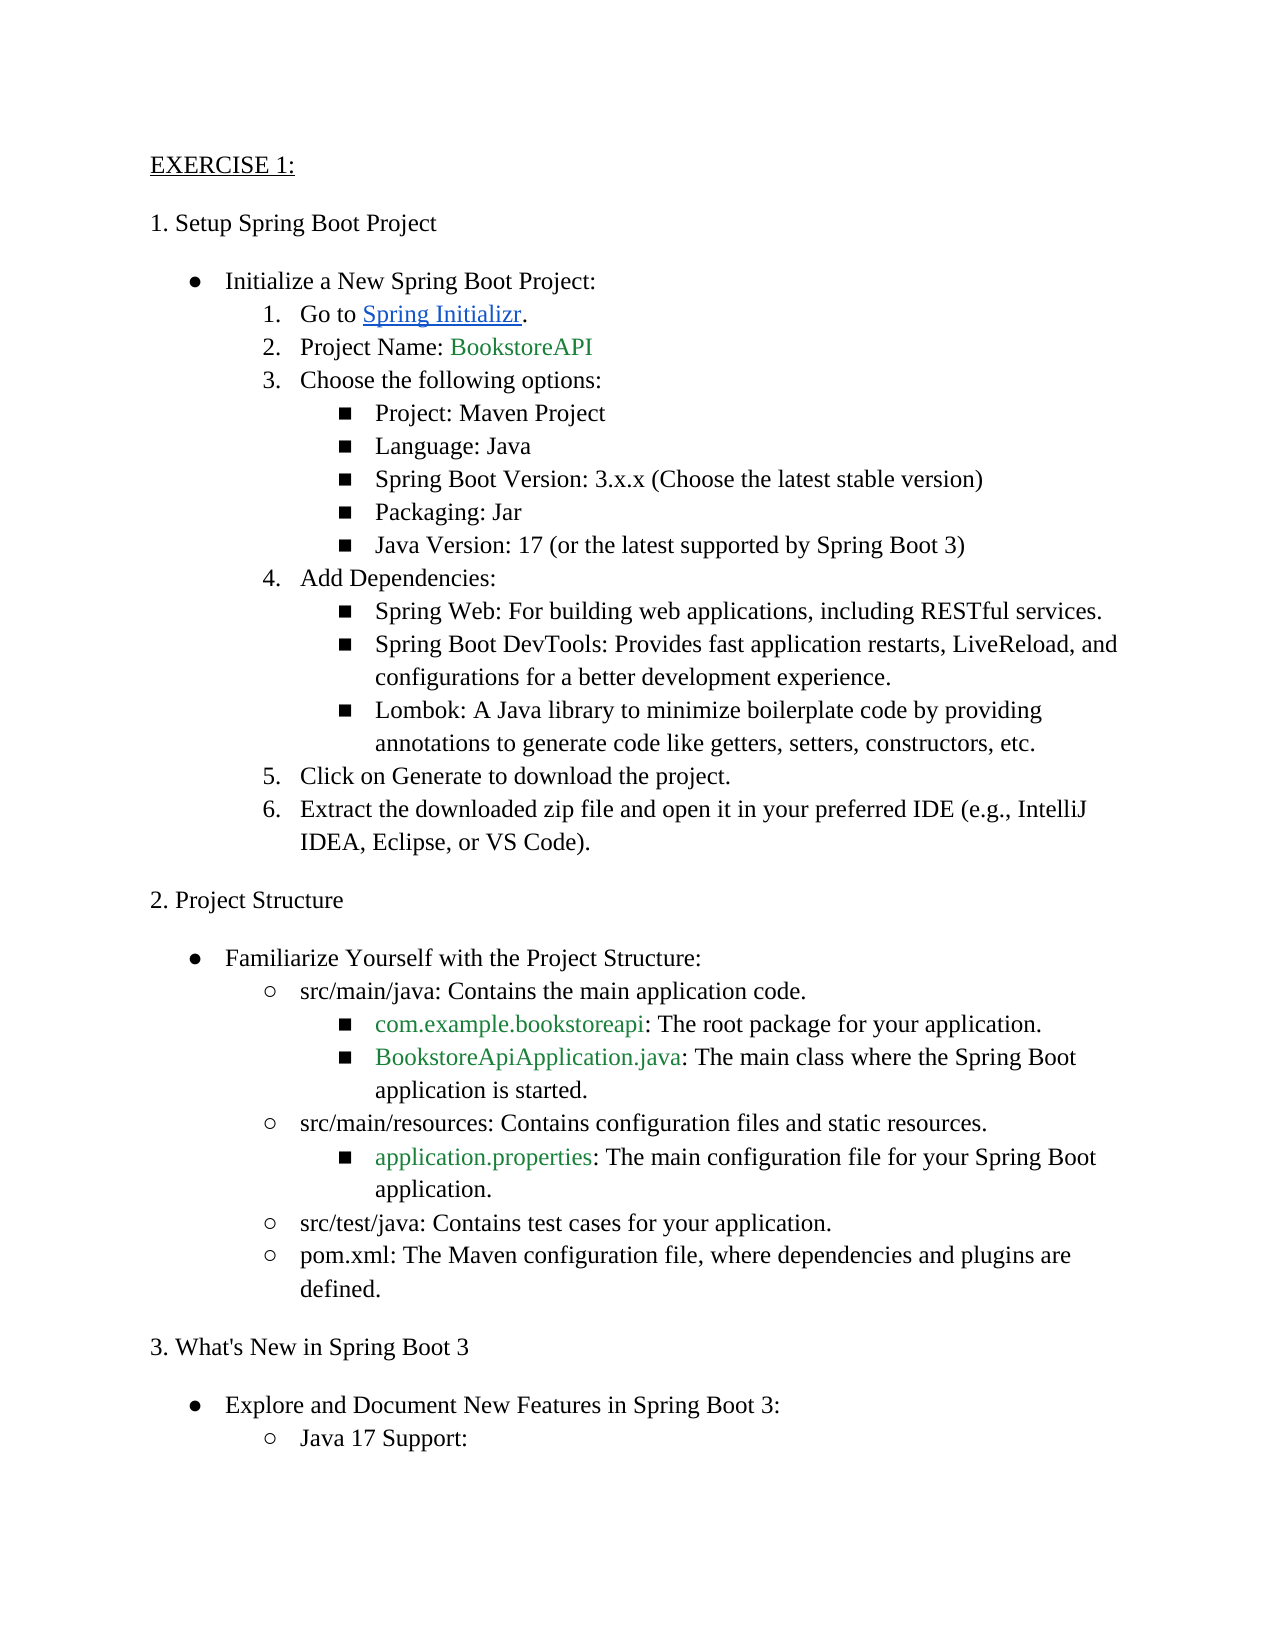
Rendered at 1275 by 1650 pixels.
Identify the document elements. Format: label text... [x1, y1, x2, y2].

list Java Version: 17 (or the latest supported by Spring Boot 3) [337, 530, 1125, 559]
list src/main/resources: Contains configuration files and static resources. [262, 1108, 1125, 1137]
list Spring Boot DevTools: Provides fast application restarts, LiveReload, and configurations for a better development experience. [337, 629, 1125, 691]
list Familiarize Yourself with the Project Structure: [187, 943, 1125, 972]
subtitle 1. Setup Spring Boot Project [150, 208, 1125, 237]
list Lombok: A Java library to minimize boilerplate code by providing annotations to generate code like getters, setters, constructors, etc. [337, 695, 1125, 757]
list Packaging: Jar [337, 497, 1125, 526]
list src/main/java: Contains the main application code. [262, 976, 1125, 1005]
list Project: Maven Project [337, 398, 1125, 427]
list Language: Java [337, 431, 1125, 460]
list Project Name: BookstoreAPI [262, 332, 1125, 361]
list src/test/java: Contains test cases for your application. [262, 1208, 1125, 1236]
list BookstoreApiApplication.java: The main class where the Spring Boot application is started. [337, 1042, 1125, 1104]
list com.example.bookstoreapi: The root package for your application. [337, 1009, 1125, 1038]
list Explore and Document New Features in Spring Boot 3: [187, 1390, 1125, 1418]
list Click on Generate to download the project. [262, 761, 1125, 790]
list Choose the following options: [262, 365, 1125, 394]
list Add Dependencies: [262, 563, 1125, 592]
list pom.xml: The Maven configuration file, where dependencies and plugins are defined. [262, 1241, 1125, 1302]
subtitle 3. What's New in Spring Boot 3 [150, 1332, 1125, 1360]
list Go to Spring Initializr. [262, 299, 1125, 328]
list Extract the downloaded zip file and open it in your preferred IDE (e.g., IntelliJ IDEA, Eclipse, or VS Code). [262, 794, 1125, 856]
list Spring Web: For building web applications, including RESTful services. [337, 596, 1125, 625]
text EXERCISE 1: [150, 150, 1125, 179]
list application.properties: The main configuration file for your Spring Boot application. [337, 1142, 1125, 1203]
list Spring Boot Version: 3.x.x (Choose the latest stable version) [337, 464, 1125, 493]
subtitle 2. Project Structure [150, 885, 1125, 914]
list Initialize a New Spring Boot Project: [187, 266, 1125, 295]
list Java 17 Support: [262, 1423, 1125, 1451]
